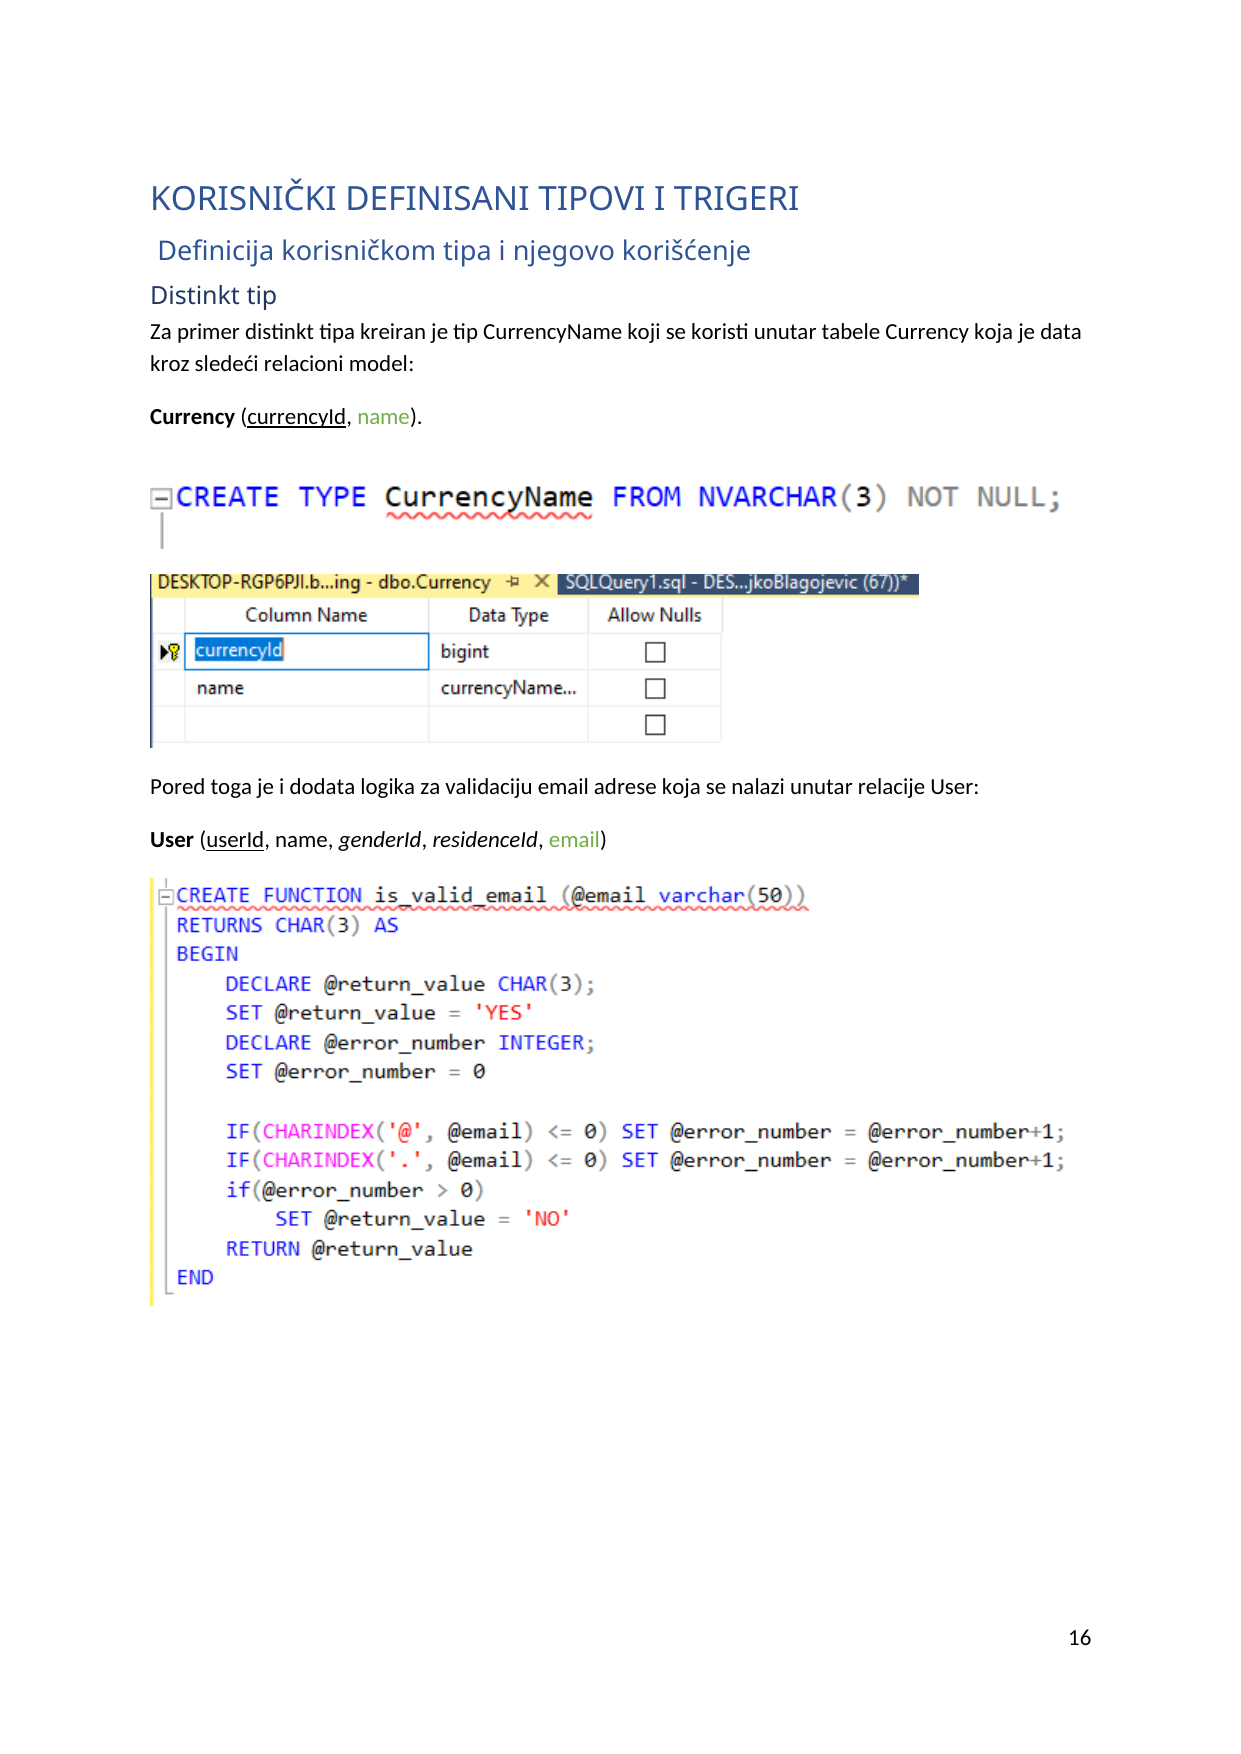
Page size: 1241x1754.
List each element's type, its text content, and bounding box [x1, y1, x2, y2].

text User (userId, name, genderId, residenceId, email) [150, 826, 1090, 853]
text Za primer distinkt tipa kreiran je tip CurrencyName koji se koristi unutar tabele Currency koja je data kroz sledeći relacioni model: [150, 317, 1090, 377]
picture [150, 455, 1091, 549]
subtitle Distinkt tip [150, 278, 1090, 312]
picture [150, 878, 1091, 1306]
subtitle Definicija korisničkom tipa i njegovo korišćenje [150, 231, 1090, 268]
text Currency (currencyId, name). [150, 402, 1090, 430]
subtitle KORISNIČKI DEFINISANI TIPOVI I TRIGERI [150, 175, 1090, 220]
text Pored toga je i dodata logika za validaciju email adrese koja se nalazi unutar relacije User: [150, 772, 1090, 801]
picture [150, 574, 919, 748]
